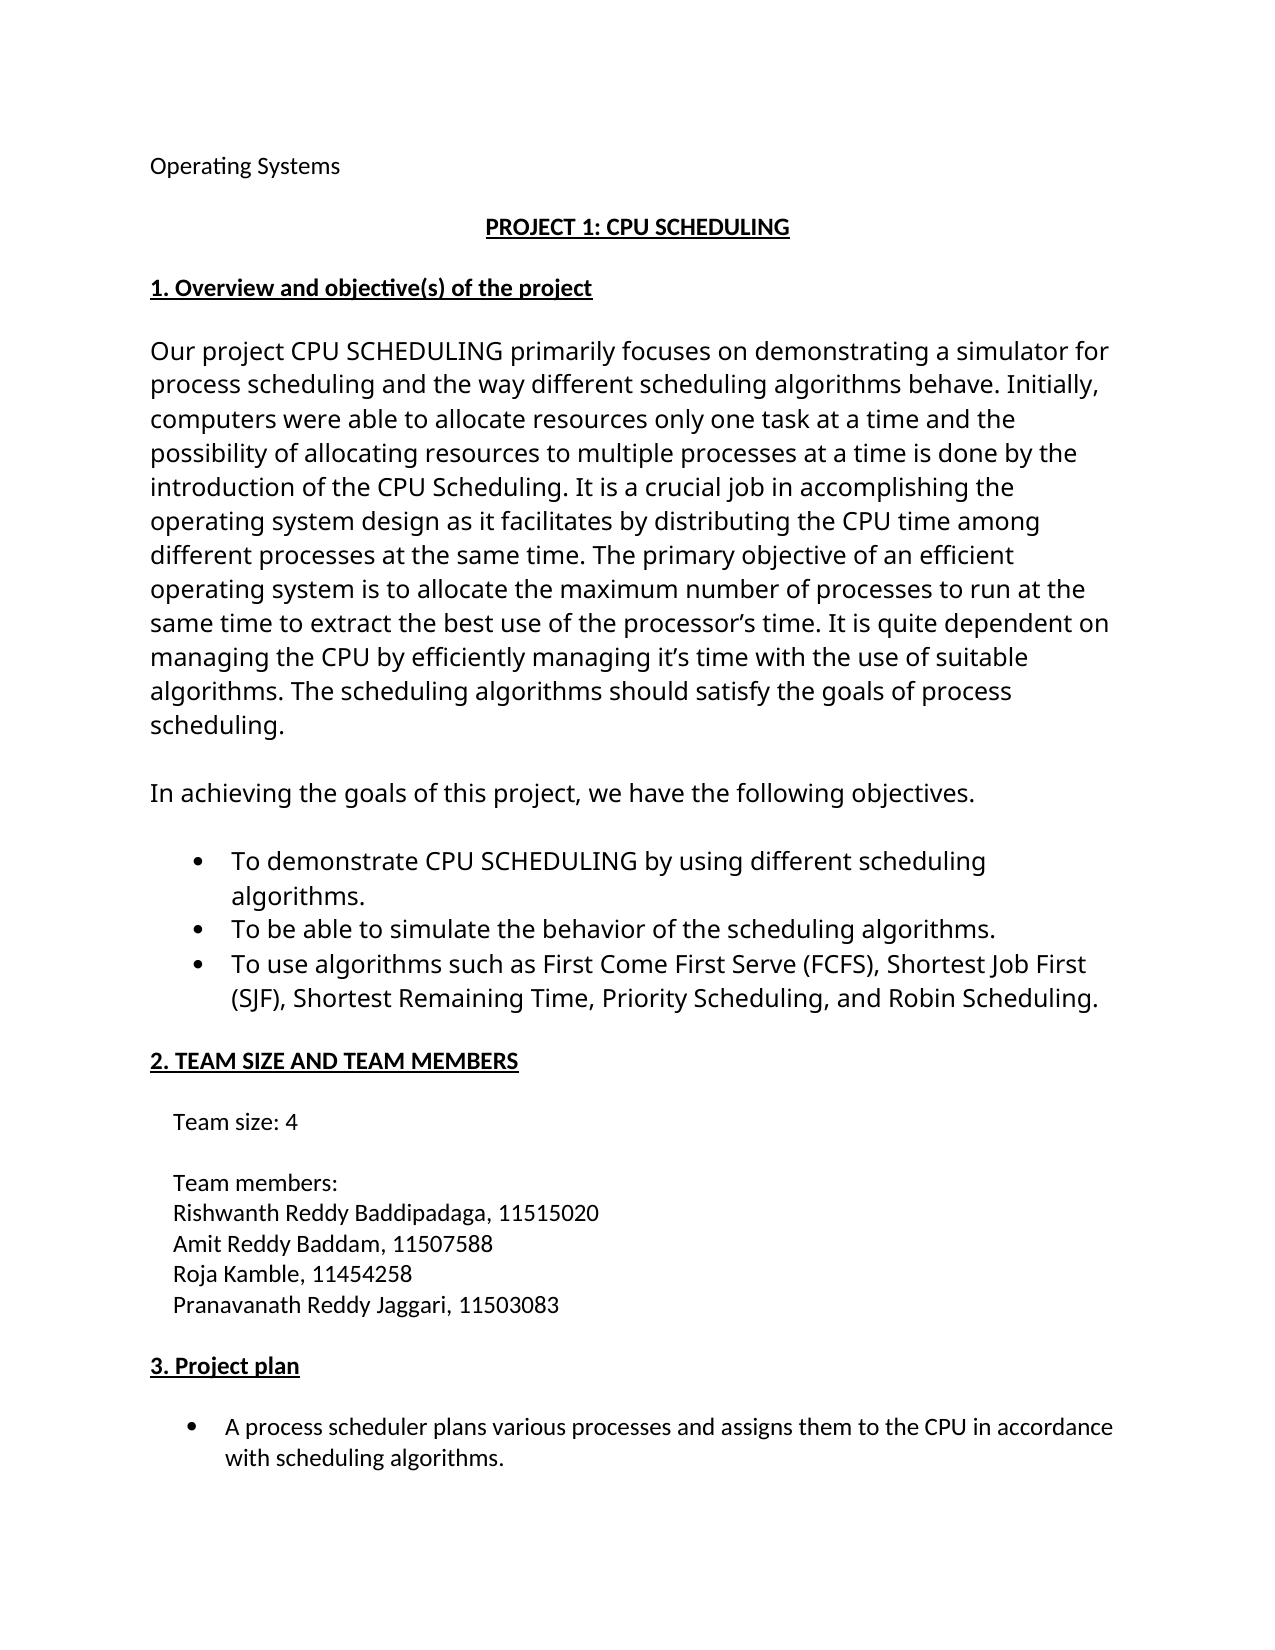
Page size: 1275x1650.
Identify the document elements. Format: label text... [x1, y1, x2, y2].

text 2. TEAM SIZE AND TEAM MEMBERS [150, 1014, 1125, 1075]
text Rishwanth Reddy Baddipadaga, 11515020 [150, 1197, 1125, 1228]
text Amit Reddy Baddam, 11507588 [150, 1228, 1125, 1258]
text Pranavanath Reddy Jaggari, 11503083 [150, 1289, 1125, 1319]
list To use algorithms such as First Come First Serve (FCFS), Shortest Job First (SJF), Shortest Remaining Time, Priority Scheduling, and Robin Scheduling. [194, 946, 1125, 1014]
text Our project CPU SCHEDULING primarily focuses on demonstrating a simulator for process scheduling and the way different scheduling algorithms behave. Initially, computers were able to allocate resources only one task at a time and the possibility of allocating resources to multiple processes at a time is done by the introduction of the CPU Scheduling. It is a crucial job in accomplishing the operating system design as it facilitates by distributing the CPU time among different processes at the same time. The primary objective of an efficient operating system is to allocate the maximum number of processes to run at the same time to extract the best use of the processor’s time. It is quite dependent on managing the CPU by efficiently managing it’s time with the use of suitable algorithms. The scheduling algorithms should satisfy the goals of process scheduling. [150, 333, 1125, 742]
text Operating Systems [150, 150, 1125, 181]
text PROJECT 1: CPU SCHEDULING [150, 211, 1125, 242]
list To demonstrate CPU SCHEDULING by using different scheduling algorithms. [194, 844, 1125, 912]
text Team members: [150, 1167, 1125, 1197]
text Team size: 4 [150, 1106, 1125, 1136]
text 1. Overview and objective(s) of the project [150, 242, 1125, 303]
text 3. Project plan [150, 1319, 1125, 1381]
list To be able to simulate the behavior of the scheduling algorithms. [194, 912, 1125, 946]
text In achieving the goals of this project, we have the following objectives. [150, 776, 1125, 810]
text Roja Kamble, 11454258 [150, 1258, 1125, 1289]
list A process scheduler plans various processes and assigns them to the CPU in accordance with scheduling algorithms. [187, 1411, 1125, 1472]
